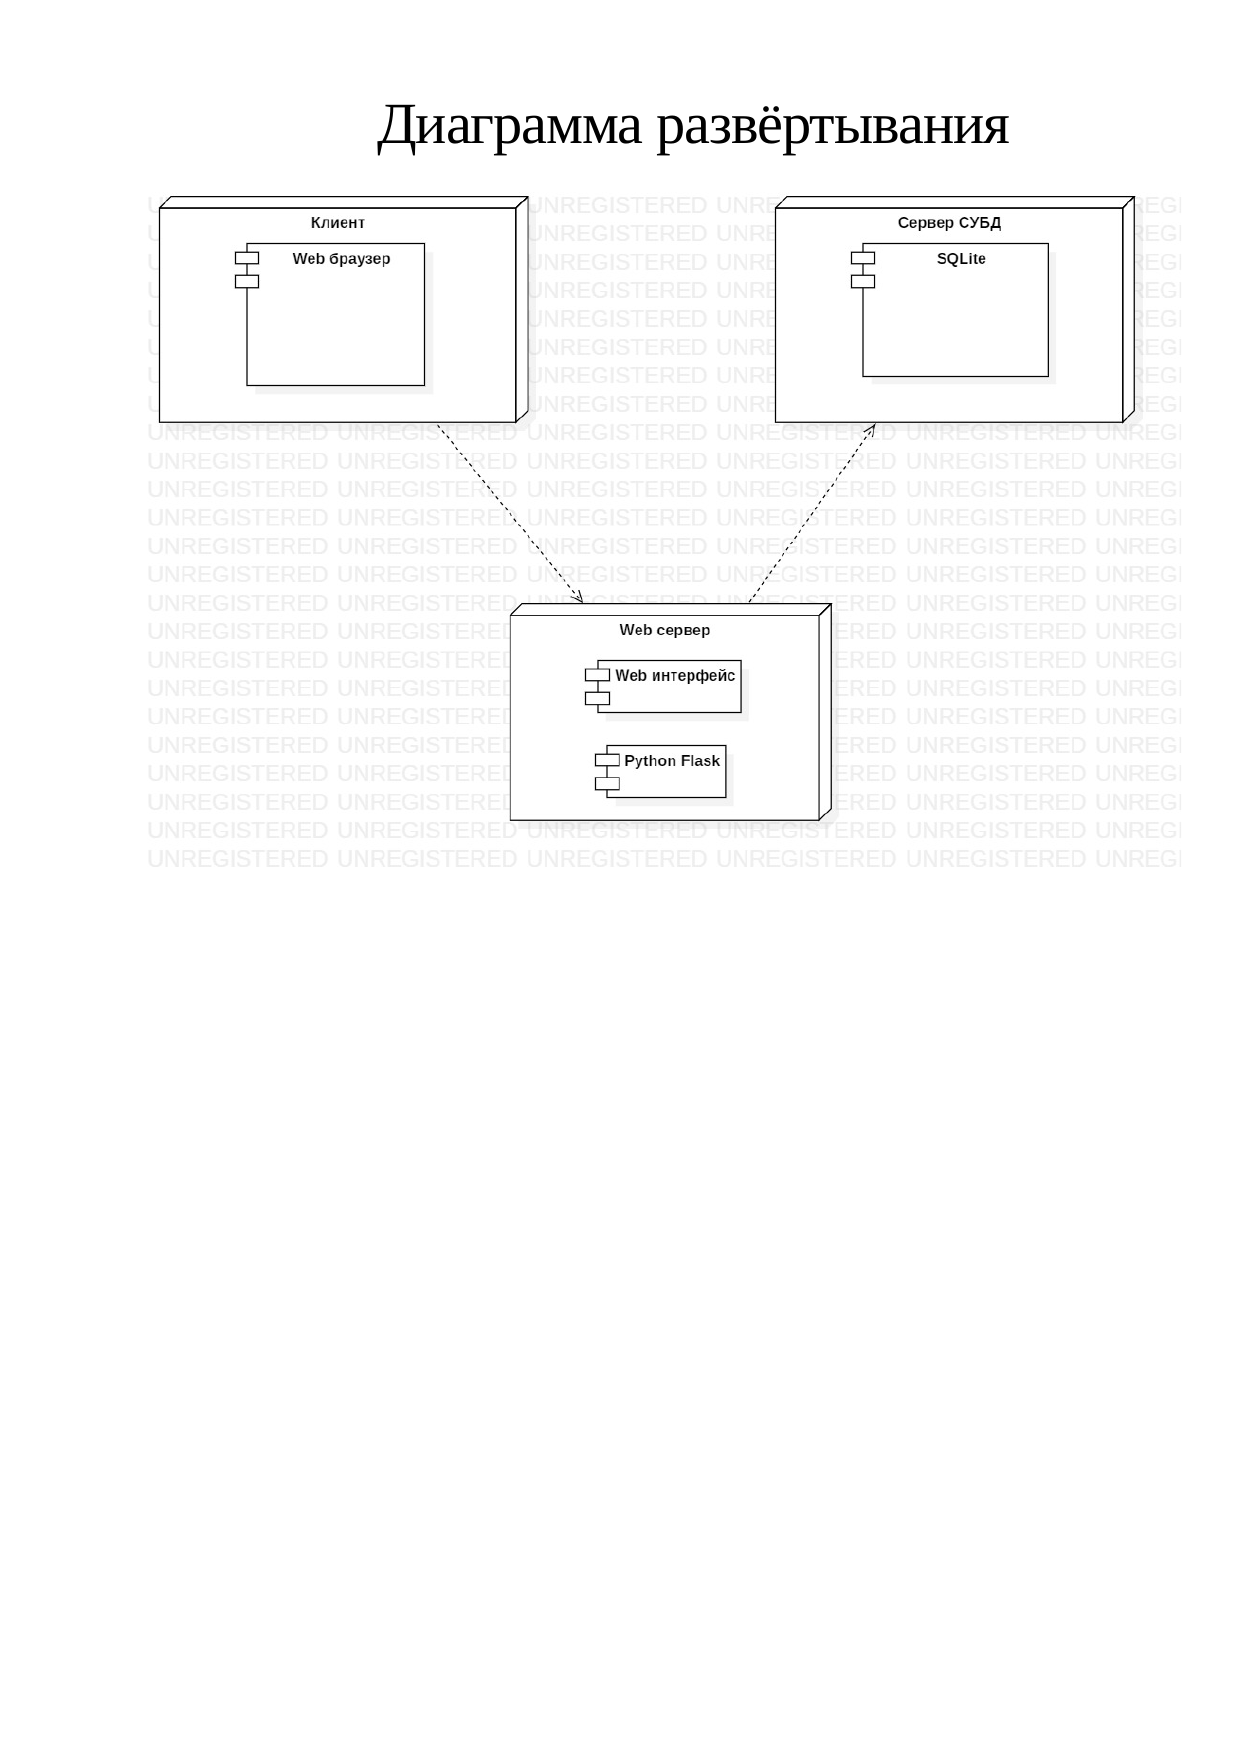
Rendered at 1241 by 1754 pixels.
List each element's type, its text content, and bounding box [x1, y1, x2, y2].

title Диаграмма развёртывания [148, 89, 1181, 156]
picture [147, 184, 1182, 868]
